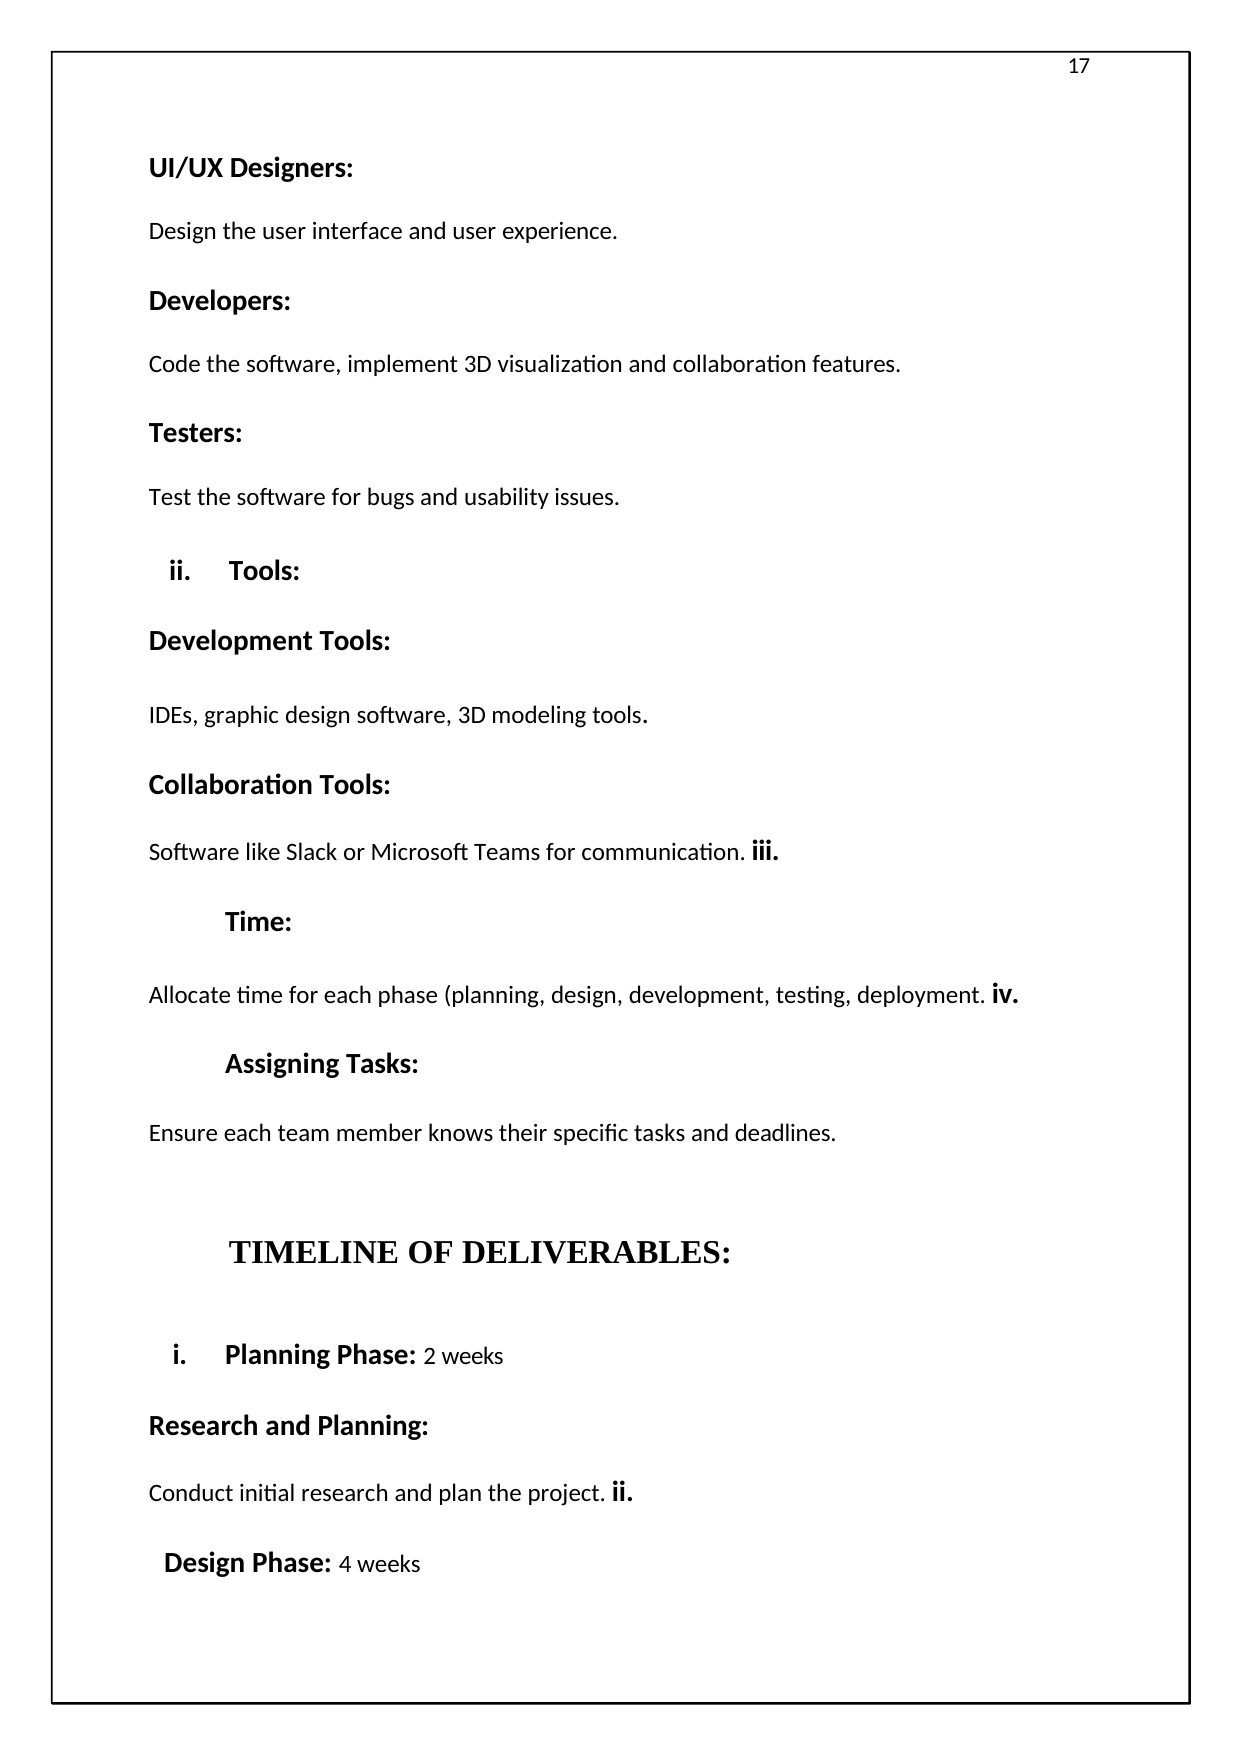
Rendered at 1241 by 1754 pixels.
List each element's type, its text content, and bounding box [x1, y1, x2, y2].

text Test the software for bugs and usability issues. [148, 481, 1203, 511]
subtitle Testers: [148, 414, 1203, 450]
text i. Planning Phase: 2 weeks [172, 1336, 1203, 1372]
text Code the software, implement 3D visualization and collaboration features. [148, 348, 1203, 378]
text Design the user interface and user experience. [148, 215, 1203, 246]
text Allocate time for each phase (planning, design, development, testing, deployment. iv. [148, 975, 1203, 1010]
subtitle TIMELINE OF DELIVERABLES: [228, 1232, 1203, 1271]
subtitle UI/UX Designers: [148, 149, 1203, 185]
subtitle Research and Planning: [148, 1407, 1203, 1442]
subtitle Assigning Tasks: [225, 1045, 1203, 1081]
text IDEs, graphic design software, 3D modeling tools. [148, 695, 1203, 731]
text Development Tools: [148, 622, 1203, 657]
subtitle Time: [225, 903, 1203, 939]
text Conduct initial research and plan the project. ii. Design Phase: 4 weeks [148, 1473, 709, 1579]
text Software like Slack or Microsoft Teams for communication. iii. [148, 832, 1203, 868]
subtitle Tools: [169, 552, 1203, 587]
text Ensure each team member knows their specific tasks and deadlines. [148, 1117, 1203, 1148]
subtitle Developers: [148, 282, 1203, 317]
subtitle Collaboration Tools: [148, 766, 1203, 802]
